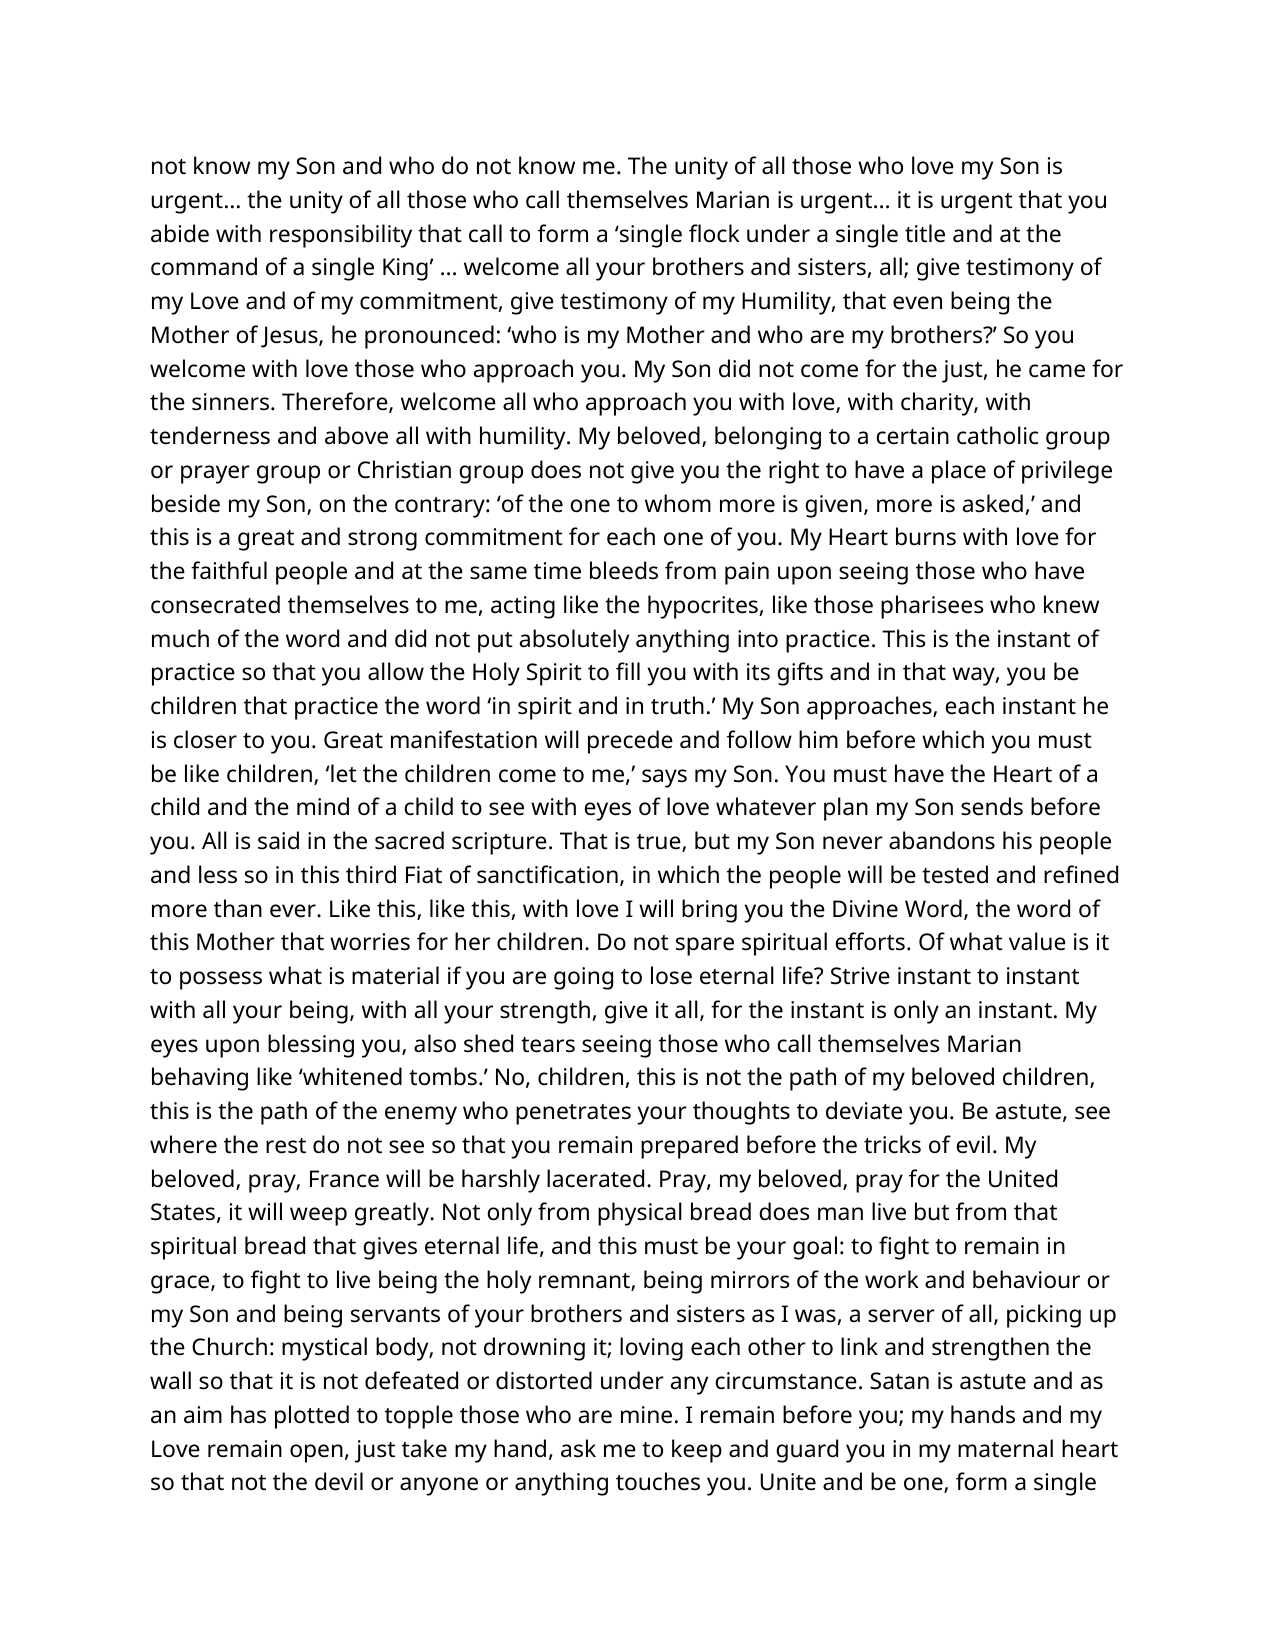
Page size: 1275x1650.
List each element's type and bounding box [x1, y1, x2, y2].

text [150, 150, 1125, 1497]
